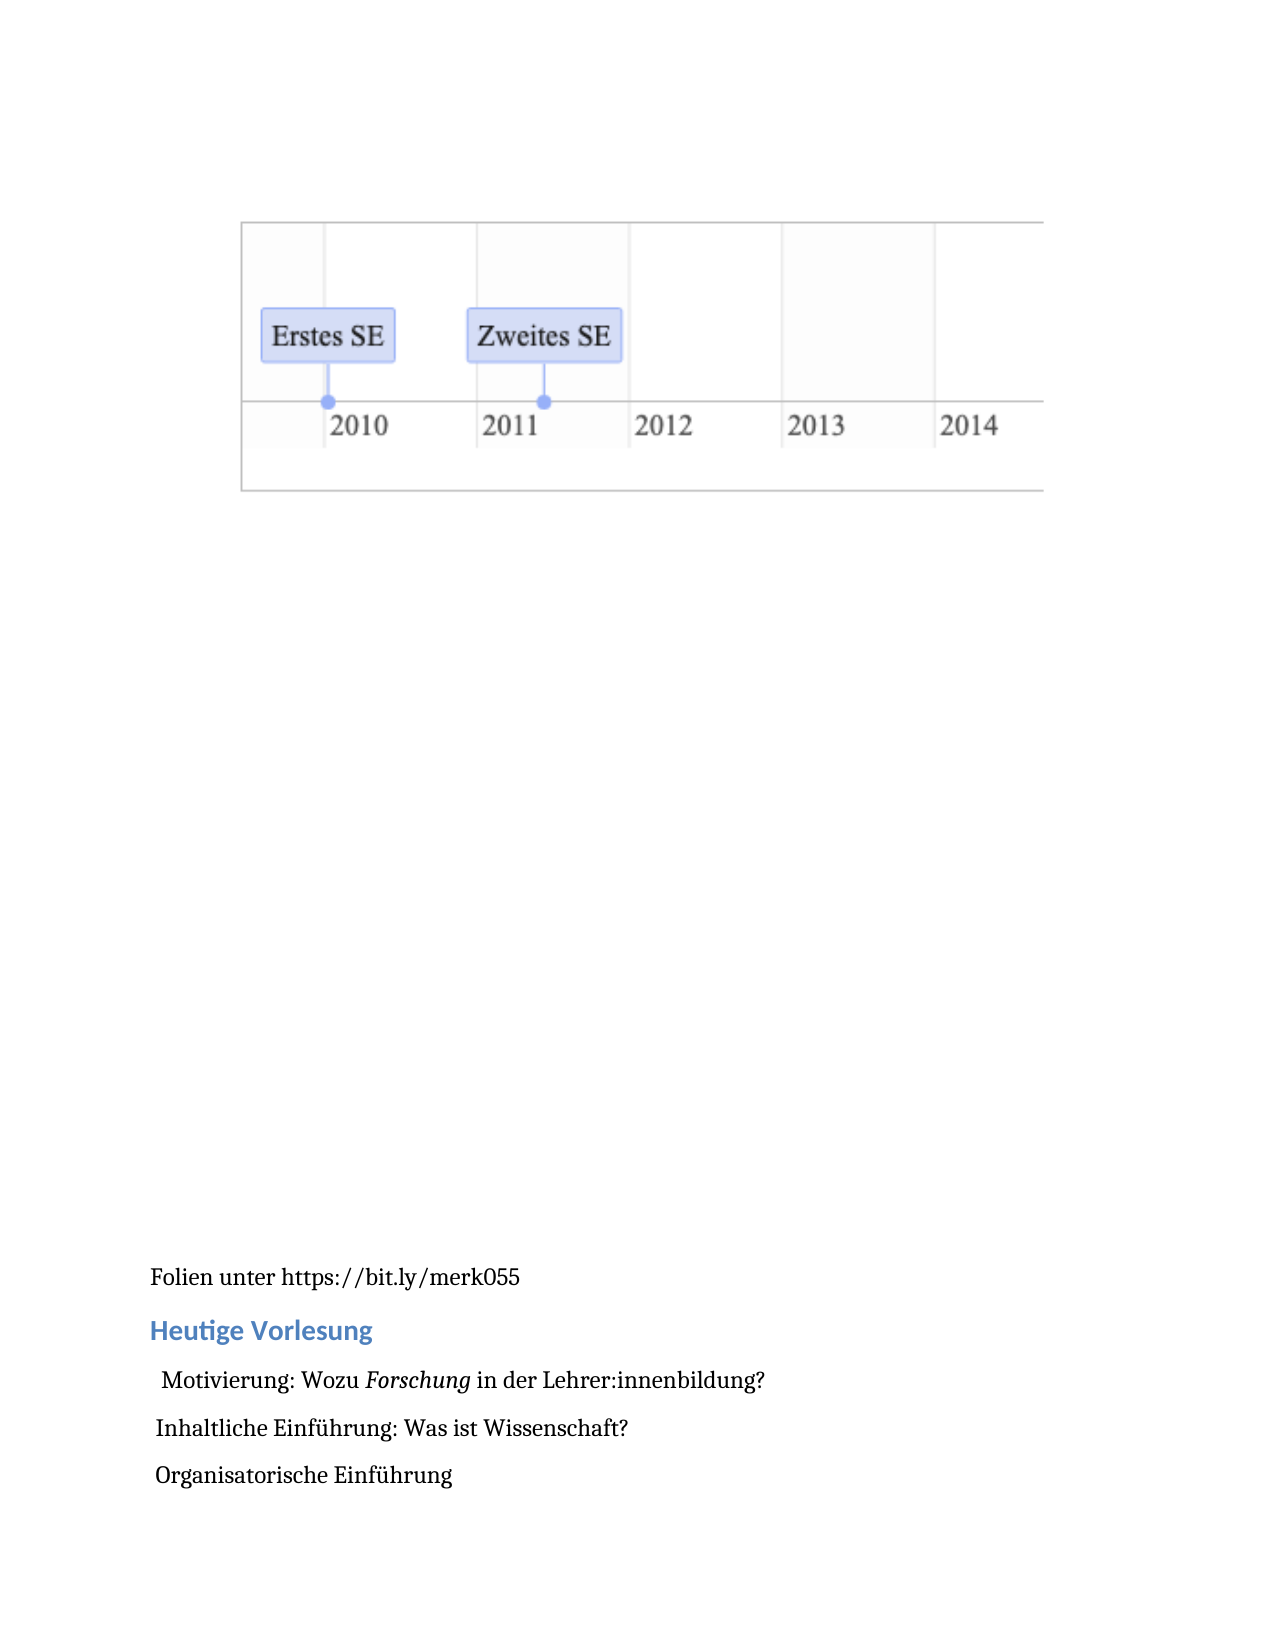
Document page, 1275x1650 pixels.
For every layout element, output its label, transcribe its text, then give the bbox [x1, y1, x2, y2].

text Organisatorische Einführung [150, 1461, 1125, 1490]
picture [168, 150, 1044, 1244]
text Motivierung: Wozu Forschung in der Lehrer:innenbildung? [150, 1366, 1125, 1395]
subtitle Heutige Vorlesung [150, 1312, 1125, 1348]
text Inhaltliche Einführung: Was ist Wissenschaft? [150, 1414, 1125, 1443]
text Folien unter https://bit.ly/merk055 [150, 1262, 1125, 1291]
